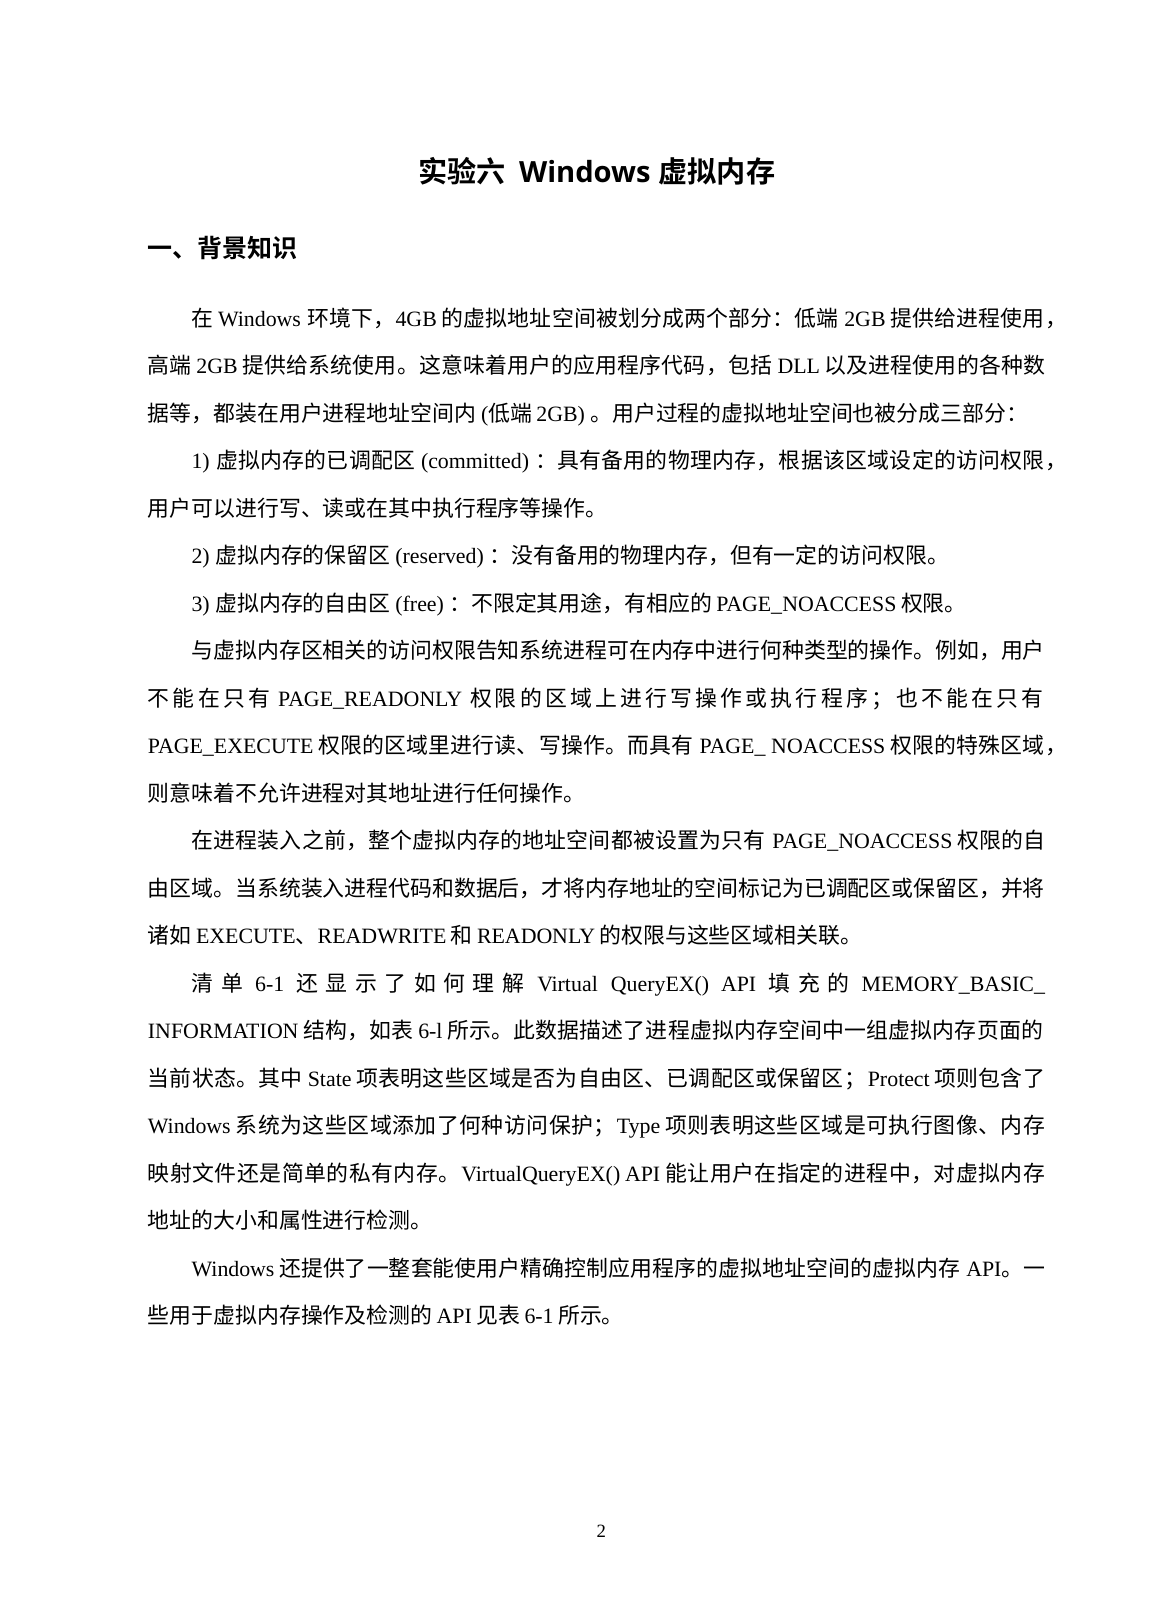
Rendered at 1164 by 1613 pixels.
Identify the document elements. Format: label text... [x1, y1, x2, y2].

text 清单6-1还显示了如何理解Virtual QueryEX() API填充的MEMORY_BASIC_ INFORMATION结构，如表6-l所示。此数据描述了进程虚拟内存空间中一组虚拟内存页面的当前状态。其中State项表明这些区域是否为自由区、已调配区或保留区；Protect项则包含了Windows系统为这些区域添加了何种访问保护；Type项则表明这些区域是可执行图像、内存映射文件还是简单的私有内存。VirtualQueryEX() API能让用户在指定的进程中，对虚拟内存地址的大小和属性进行检测。 [148, 966, 1045, 1235]
text 在进程装入之前，整个虚拟内存的地址空间都被设置为只有PAGE_NOACCESS权限的自由区域。当系统装入进程代码和数据后，才将内存地址的空间标记为已调配区或保留区，并将诸如EXECUTE、READWRITE和READONLY的权限与这些区域相关联。 [148, 823, 1045, 950]
text 3) 虚拟内存的自由区 (free) ：不限定其用途，有相应的PAGE_NOACCESS权限。 [148, 586, 1045, 618]
text 在Windows 环境下，4GB的虚拟地址空间被划分成两个部分：低端2GB提供给进程使用，高端2GB提供给系统使用。这意味着用户的应用程序代码，包括DLL以及进程使用的各种数据等，都装在用户进程地址空间内 (低端2GB) 。用户过程的虚拟地址空间也被分成三部分： [148, 301, 1045, 428]
text 2) 虚拟内存的保留区 (reserved) ：没有备用的物理内存，但有一定的访问权限。 [148, 538, 1045, 570]
subtitle 一、背景知识 [148, 228, 1045, 265]
text Windows还提供了一整套能使用户精确控制应用程序的虚拟地址空间的虚拟内存API。一些用于虚拟内存操作及检测的API见表6-1所示。 [148, 1251, 1045, 1330]
subtitle 实验六 Windows 虚拟内存 [148, 149, 1045, 191]
text 1) 虚拟内存的已调配区 (committed) ：具有备用的物理内存，根据该区域设定的访问权限，用户可以进行写、读或在其中执行程序等操作。 [148, 443, 1045, 523]
text 与虚拟内存区相关的访问权限告知系统进程可在内存中进行何种类型的操作。例如，用户不能在只有PAGE_READONLY权限的区域上进行写操作或执行程序；也不能在只有PAGE_EXECUTE权限的区域里进行读、写操作。而具有PAGE_ NOACCESS权限的特殊区域，则意味着不允许进程对其地址进行任何操作。 [148, 633, 1045, 808]
